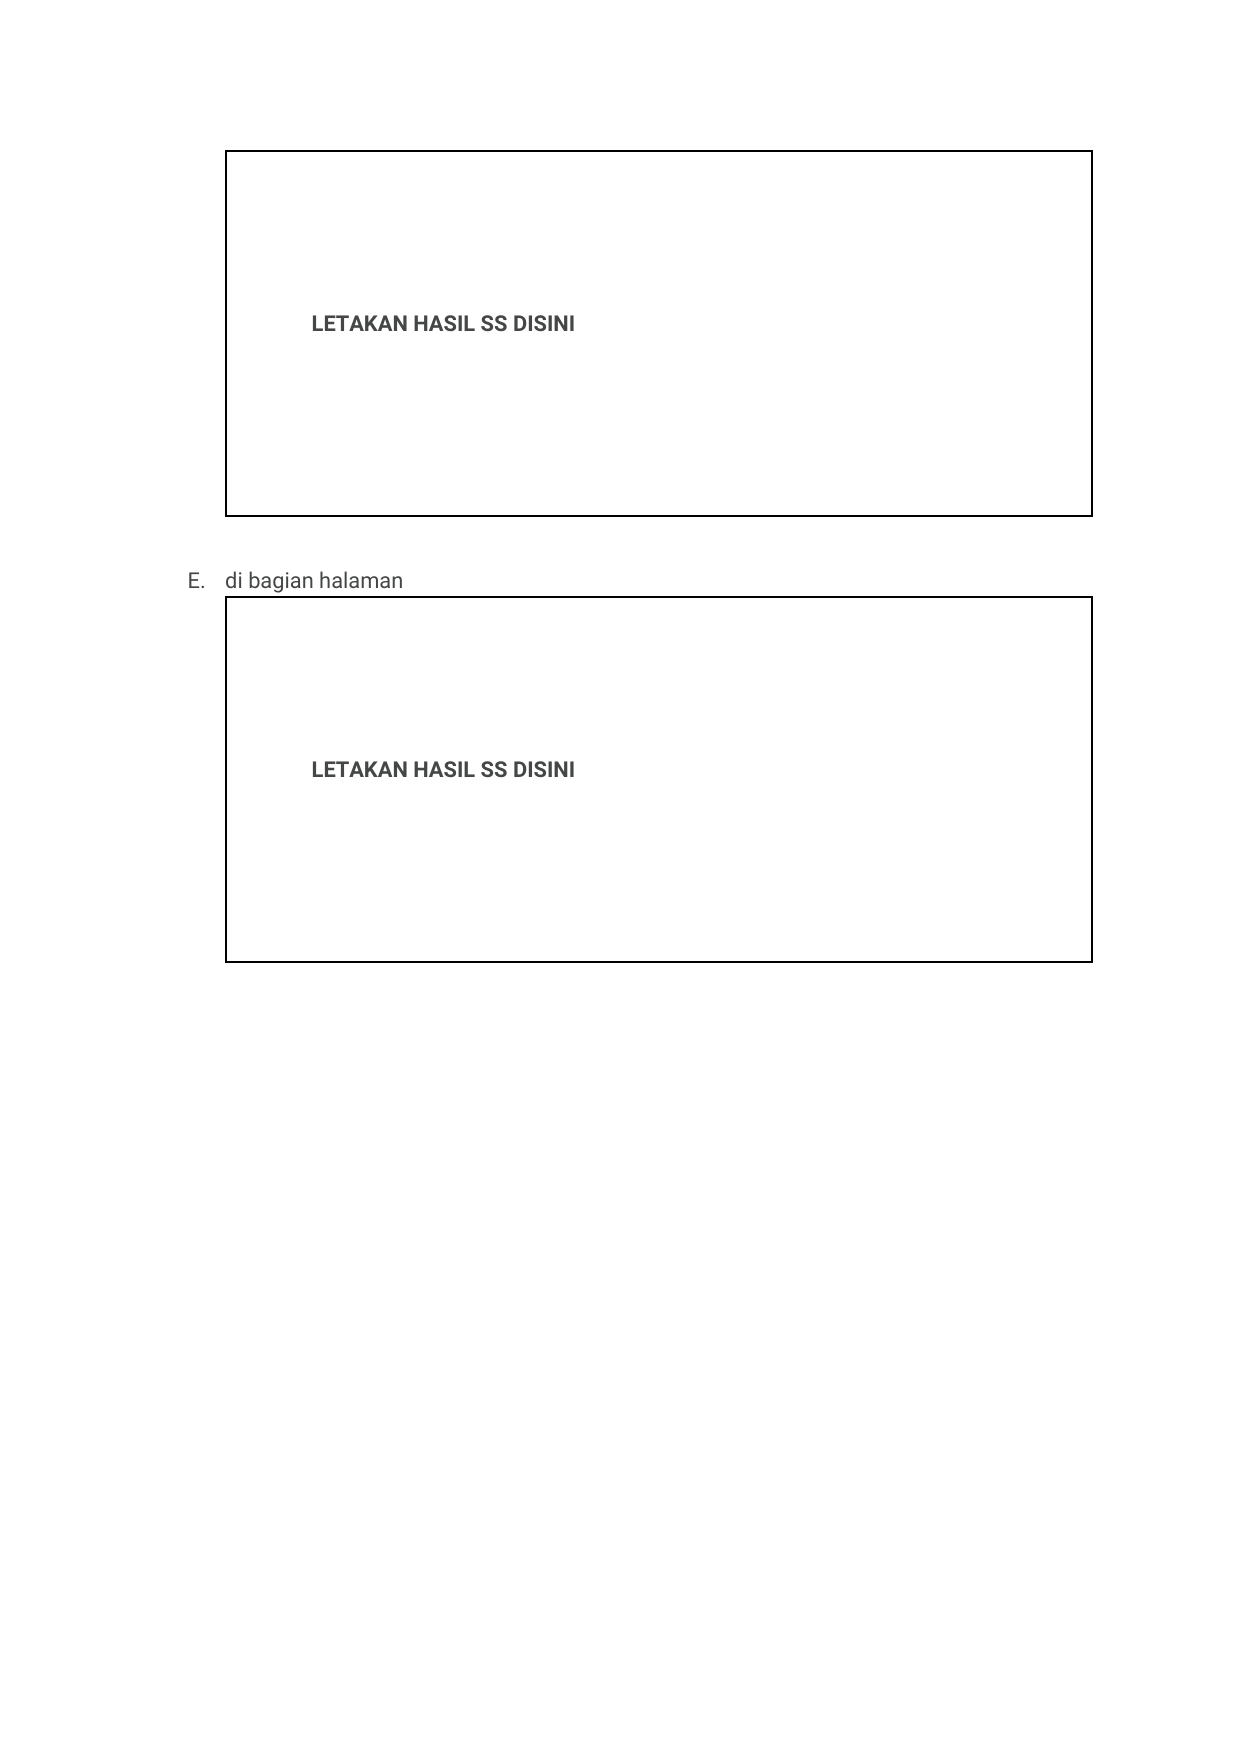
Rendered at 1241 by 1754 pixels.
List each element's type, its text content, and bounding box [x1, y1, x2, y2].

table_header LETAKAN HASIL SS DISINI [227, 598, 1091, 961]
table_header LETAKAN HASIL SS DISINI [227, 152, 1091, 515]
list di bagian halaman [187, 568, 1090, 594]
